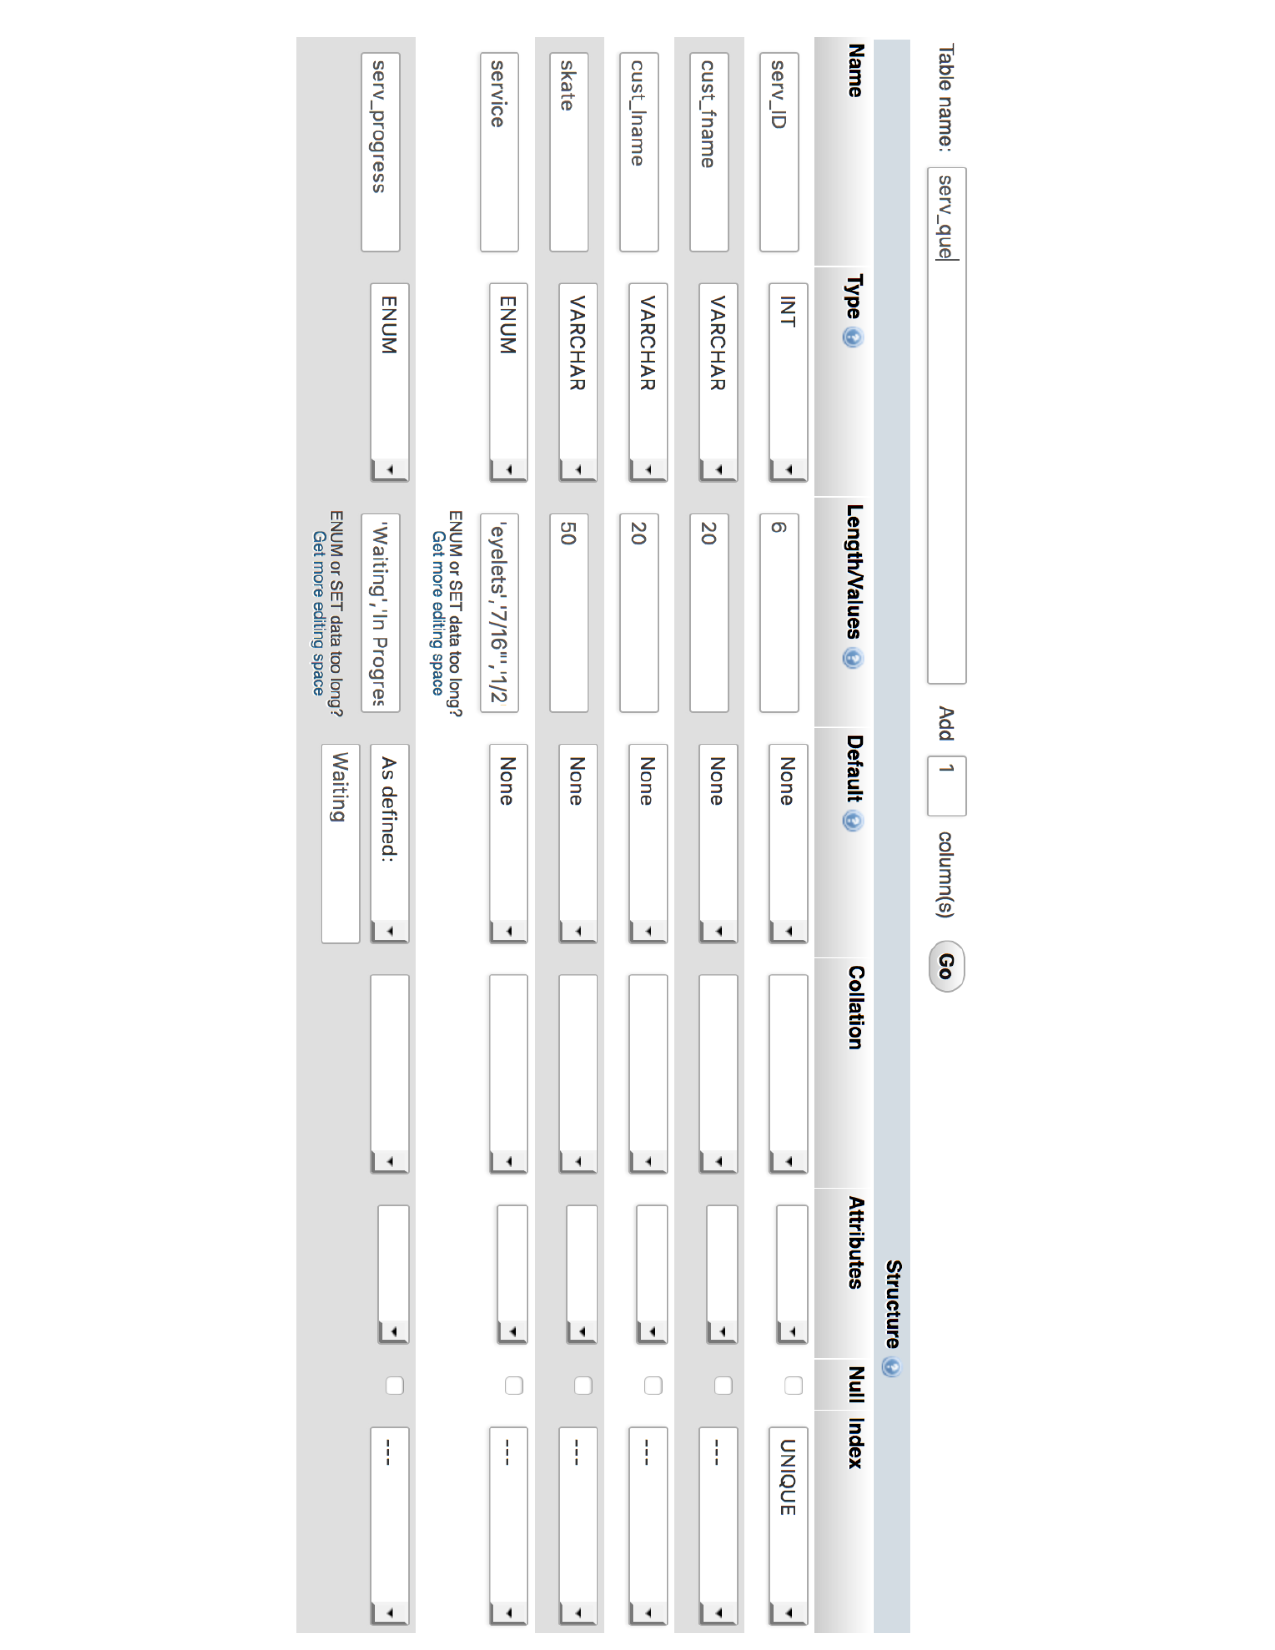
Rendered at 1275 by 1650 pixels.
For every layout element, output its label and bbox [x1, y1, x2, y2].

picture [297, 36, 980, 1632]
